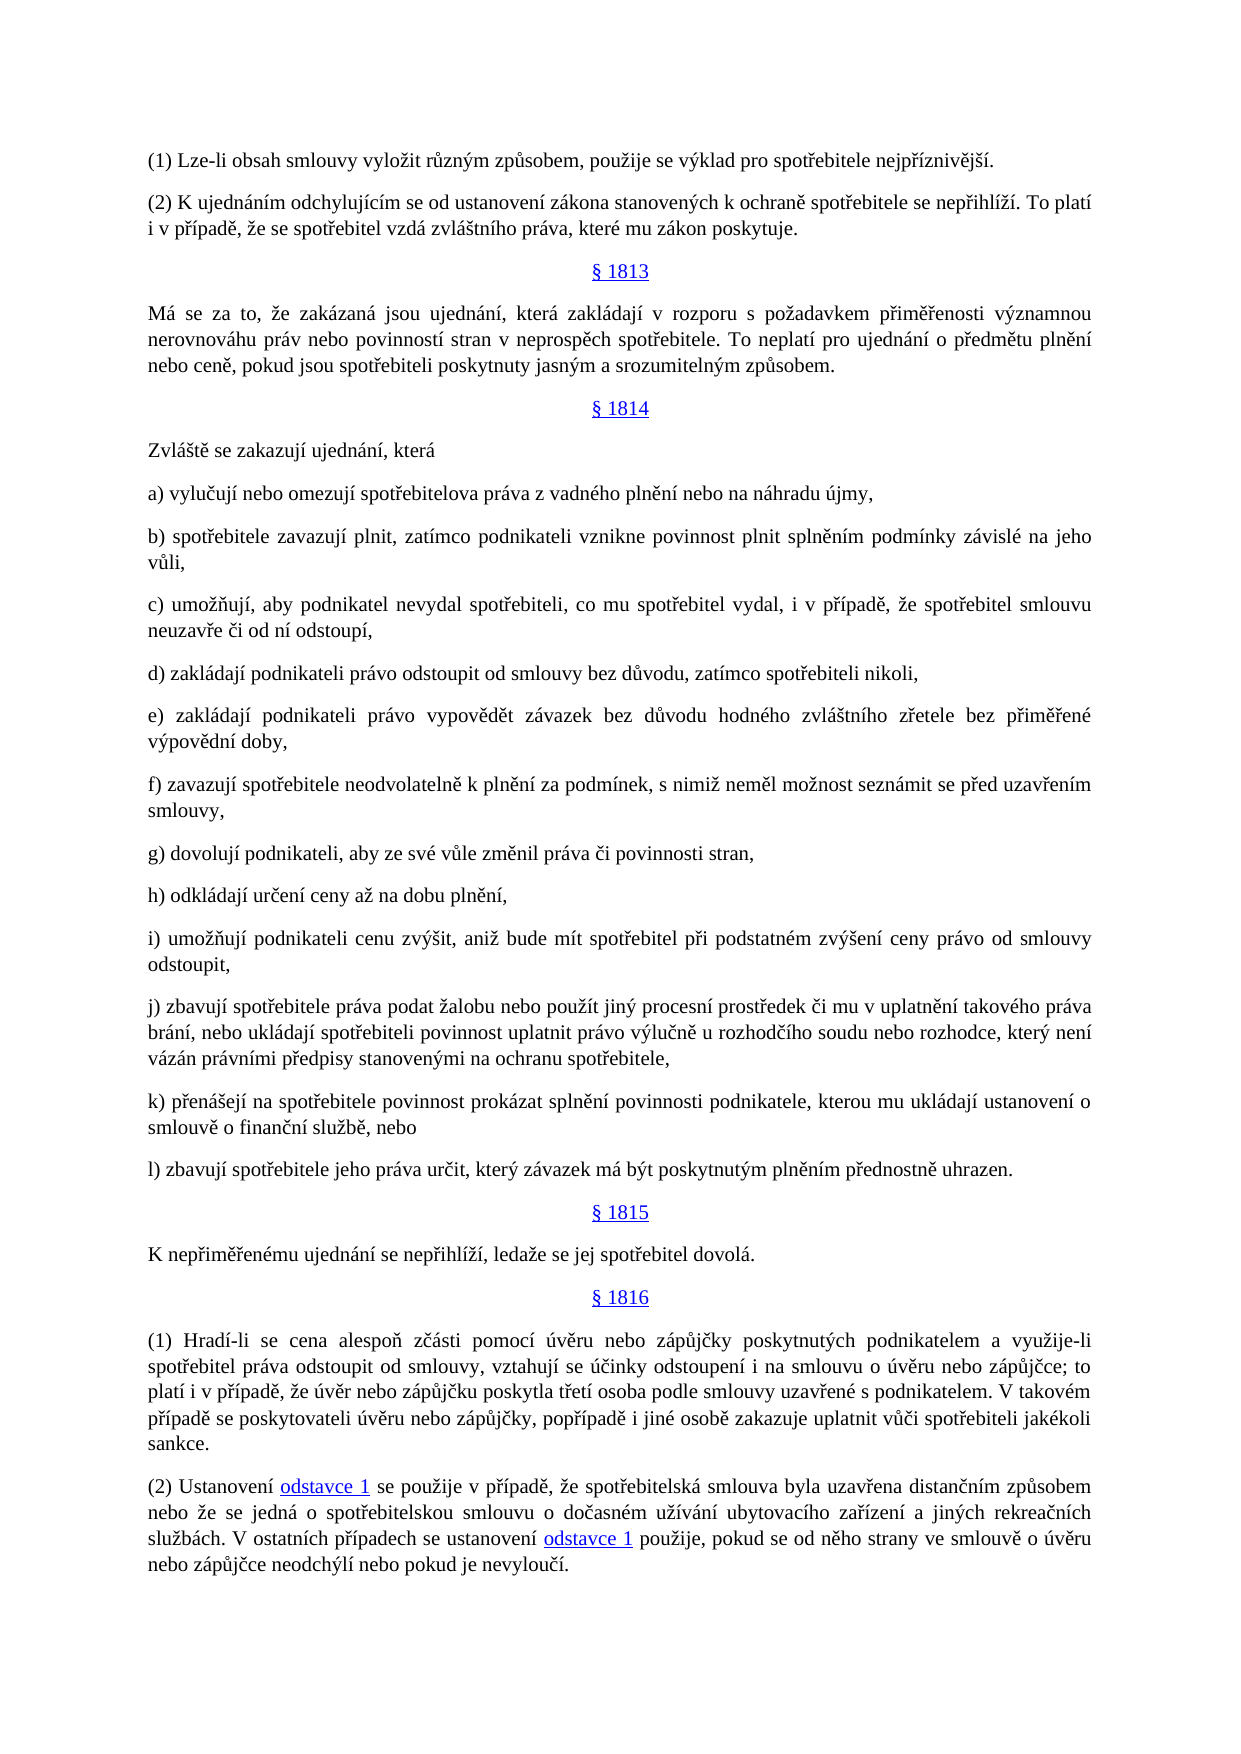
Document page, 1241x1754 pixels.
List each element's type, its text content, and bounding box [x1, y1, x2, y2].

text § 1813 [148, 259, 1093, 283]
text d) zakládají podnikateli právo odstoupit od smlouvy bez důvodu, zatímco spotřebiteli nikoli, [148, 661, 1093, 685]
text l) zbavují spotřebitele jeho práva určit, který závazek má být poskytnutým plněním přednostně uhrazen. [148, 1157, 1093, 1181]
text (2) K ujednáním odchylujícím se od ustanovení zákona stanovených k ochraně spotřebitele se nepřihlíží. To platí i v případě, že se spotřebitel vzdá zvláštního práva, které mu zákon poskytuje. [148, 190, 1093, 240]
text (1) Hradí-li se cena alespoň zčásti pomocí úvěru nebo zápůjčky poskytnutých podnikatelem a využije-li spotřebitel práva odstoupit od smlouvy, vztahují se účinky odstoupení i na smlouvu o úvěru nebo zápůjčce; to platí i v případě, že úvěr nebo zápůjčku poskytla třetí osoba podle smlouvy uzavřené s podnikatelem. V takovém případě se poskytovateli úvěru nebo zápůjčky, popřípadě i jiné osobě zakazuje uplatnit vůči spotřebiteli jakékoli sankce. [148, 1328, 1093, 1455]
text j) zbavují spotřebitele práva podat žalobu nebo použít jiný procesní prostředek či mu v uplatnění takového práva brání, nebo ukládají spotřebiteli povinnost uplatnit právo výlučně u rozhodčího soudu nebo rozhodce, který není vázán právními předpisy stanovenými na ochranu spotřebitele, [148, 994, 1093, 1070]
text § 1816 [148, 1285, 1093, 1309]
text K nepřiměřenému ujednání se nepřihlíží, ledaže se jej spotřebitel dovolá. [148, 1242, 1093, 1266]
text h) odkládají určení ceny až na dobu plnění, [148, 883, 1093, 907]
text (1) Lze-li obsah smlouvy vyložit různým způsobem, použije se výklad pro spotřebitele nejpříznivější. [148, 148, 1093, 172]
text b) spotřebitele zavazují plnit, zatímco podnikateli vznikne povinnost plnit splněním podmínky závislé na jeho vůli, [148, 524, 1093, 574]
text g) dovolují podnikateli, aby ze své vůle změnil práva či povinnosti stran, [148, 840, 1093, 864]
text f) zavazují spotřebitele neodvolatelně k plnění za podmínek, s nimiž neměl možnost seznámit se před uzavřením smlouvy, [148, 772, 1093, 822]
text c) umožňují, aby podnikatel nevydal spotřebiteli, co mu spotřebitel vydal, i v případě, že spotřebitel smlouvu neuzavře či od ní odstoupí, [148, 592, 1093, 642]
text § 1814 [148, 396, 1093, 420]
text e) zakládají podnikateli právo vypovědět závazek bez důvodu hodného zvláštního zřetele bez přiměřené výpovědní doby, [148, 703, 1093, 753]
text a) vylučují nebo omezují spotřebitelova práva z vadného plnění nebo na náhradu újmy, [148, 481, 1093, 505]
text k) přenášejí na spotřebitele povinnost prokázat splnění povinnosti podnikatele, kterou mu ukládají ustanovení o smlouvě o finanční službě, nebo [148, 1089, 1093, 1139]
text Zvláště se zakazují ujednání, která [148, 438, 1093, 462]
text i) umožňují podnikateli cenu zvýšit, aniž bude mít spotřebitel při podstatném zvýšení ceny právo od smlouvy odstoupit, [148, 926, 1093, 976]
text (2) Ustanovení odstavce 1 se použije v případě, že spotřebitelská smlouva byla uzavřena distančním způsobem nebo že se jedná o spotřebitelskou smlouvu o dočasném užívání ubytovacího zařízení a jiných rekreačních službách. V ostatních případech se ustanovení odstavce 1 použije, pokud se od něho strany ve smlouvě o úvěru nebo zápůjčce neodchýlí nebo pokud je nevyloučí. [148, 1474, 1093, 1576]
text Má se za to, že zakázaná jsou ujednání, která zakládají v rozporu s požadavkem přiměřenosti významnou nerovnováhu práv nebo povinností stran v neprospěch spotřebitele. To neplatí pro ujednání o předmětu plnění nebo ceně, pokud jsou spotřebiteli poskytnuty jasným a srozumitelným způsobem. [148, 301, 1093, 377]
text § 1815 [148, 1200, 1093, 1224]
